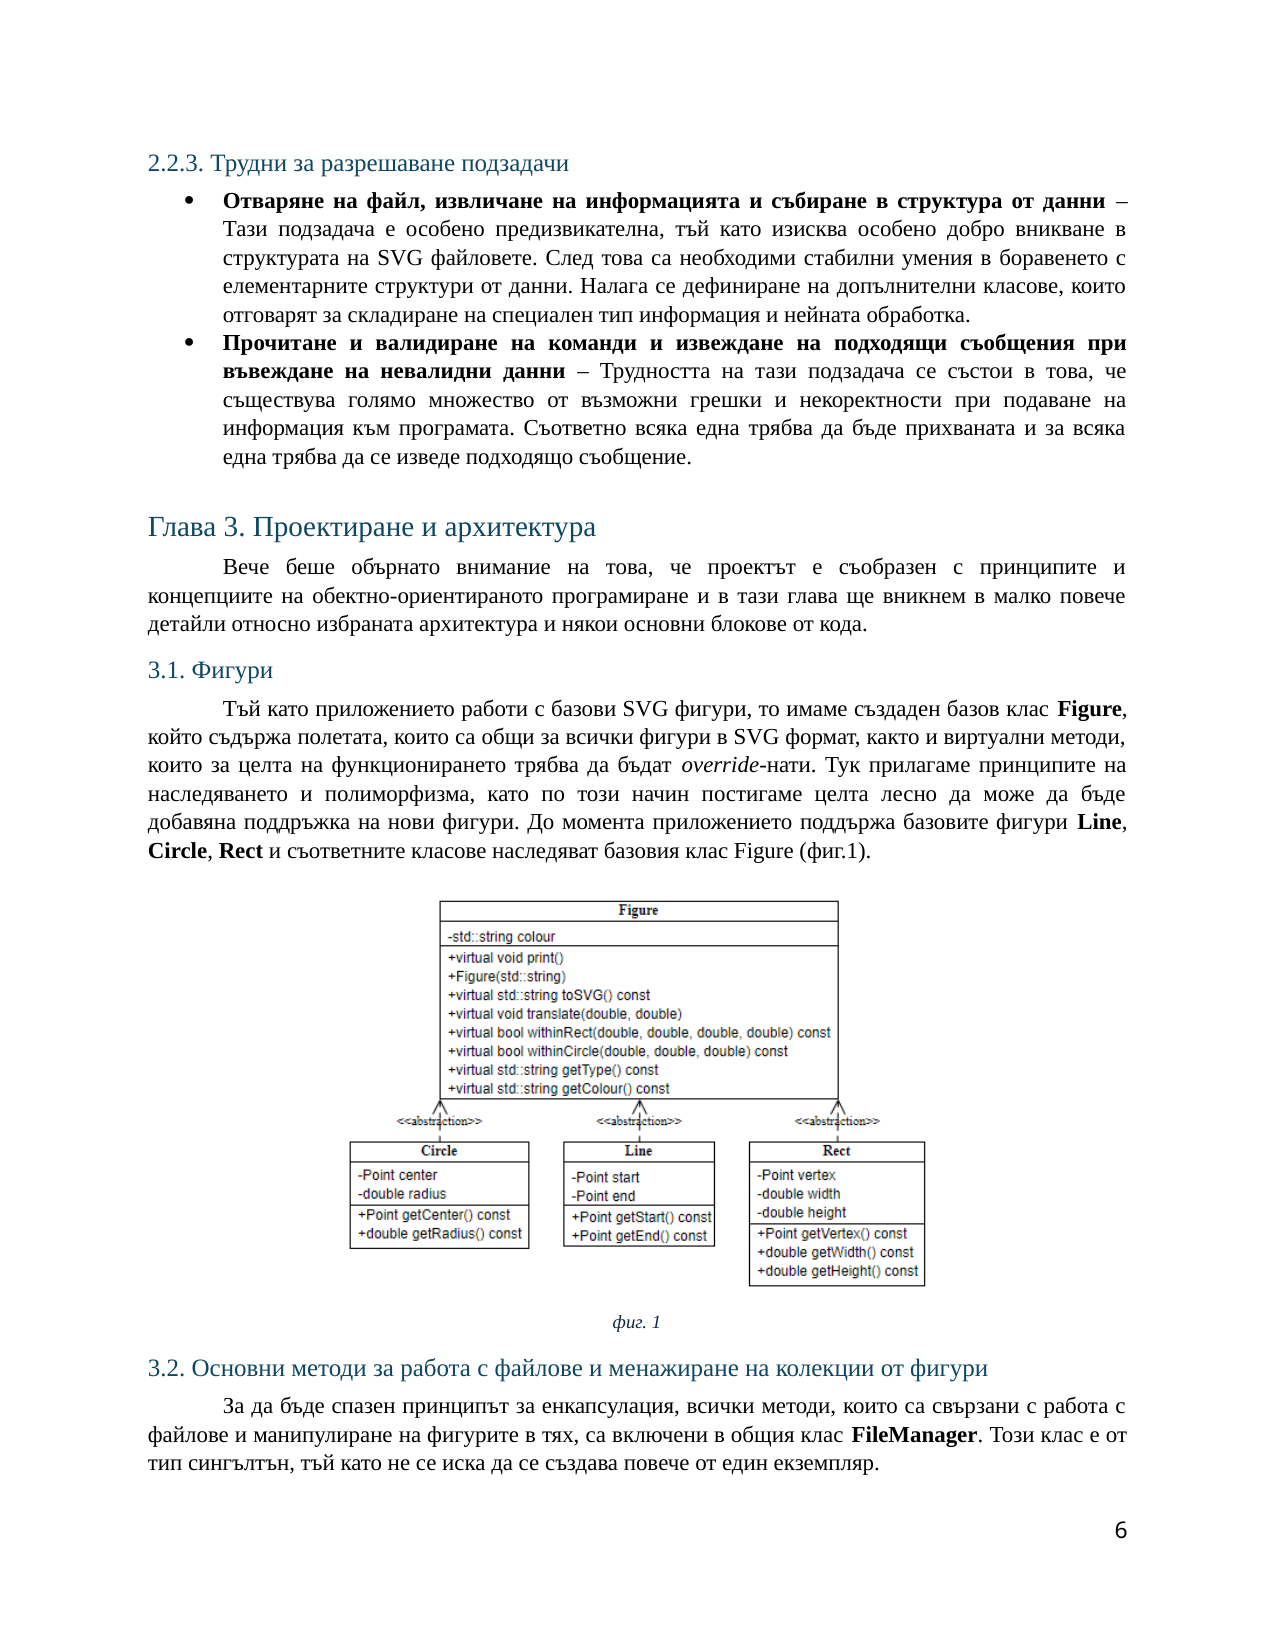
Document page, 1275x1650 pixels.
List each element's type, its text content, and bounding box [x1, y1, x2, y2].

subtitle 3.1. Фигури [148, 655, 1127, 684]
picture [261, 882, 1014, 1311]
list Прочитане и валидиране на команди и извеждане на подходящи съобщения при въвеждане на невалидни данни – Трудността на тази подзадача се състои в това, че съществува голямо множество от възможни грешки и некоректности при подаване на информация към програмата. Съответно всяка една трябва да бъде прихваната и за всяка една трябва да се изведе подходящо съобщение. [185, 329, 1127, 469]
text Тъй като приложението работи с базови SVG фигури, то имаме създаден базов клас Figure, който съдържа полетата, които са общи за всички фигури в SVG формат, както и виртуални методи, които за целта на функционирането трябва да бъдат override-нати. Тук прилагаме принципите на наследяването и полиморфизма, като по този начин постигаме целта лесно да може да бъде добавяна поддръжка на нови фигури. До момента приложението поддържа базовите фигури Line, Circle, Rect и съответните класове наследяват базовия клас Figure (фиг.1). [148, 695, 1127, 863]
text Вече беше обърнато внимание на това, че проектът е съобразен с принципите и концепциите на обектно-ориентираното програмиране и в тази глава ще вникнем в малко повече детайли относно избраната архитектура и някои основни блокове от кода. [148, 553, 1127, 637]
text фиг. 1 [148, 1311, 1127, 1332]
subtitle 2.2.3. Трудни за разрешаване подзадачи [148, 148, 1127, 176]
list Отваряне на файл, извличане на информацията и събиране в структура от данни – Тази подзадача е особено предизвикателна, тъй като изисква особено добро вникване в структурата на SVG файловете. След това са необходими стабилни умения в боравенето с елементарните структури от данни. Налага се дефиниране на допълнителни класове, които отговарят за складиране на специален тип информация и нейната обработка. [185, 187, 1127, 327]
text За да бъде спазен принципът за енкапсулация, всички методи, които са свързани с работа с файлове и манипулиране на фигурите в тях, са включени в общия клас FileManager. Този клас е от тип сингълтън, тъй като не се иска да се създава повече от един екземпляр. [148, 1392, 1127, 1476]
subtitle 3.2. Основни методи за работа с файлове и менажиране на колекции от фигури [148, 1353, 1127, 1382]
subtitle Глава 3. Проектиране и архитектура [148, 509, 1127, 542]
